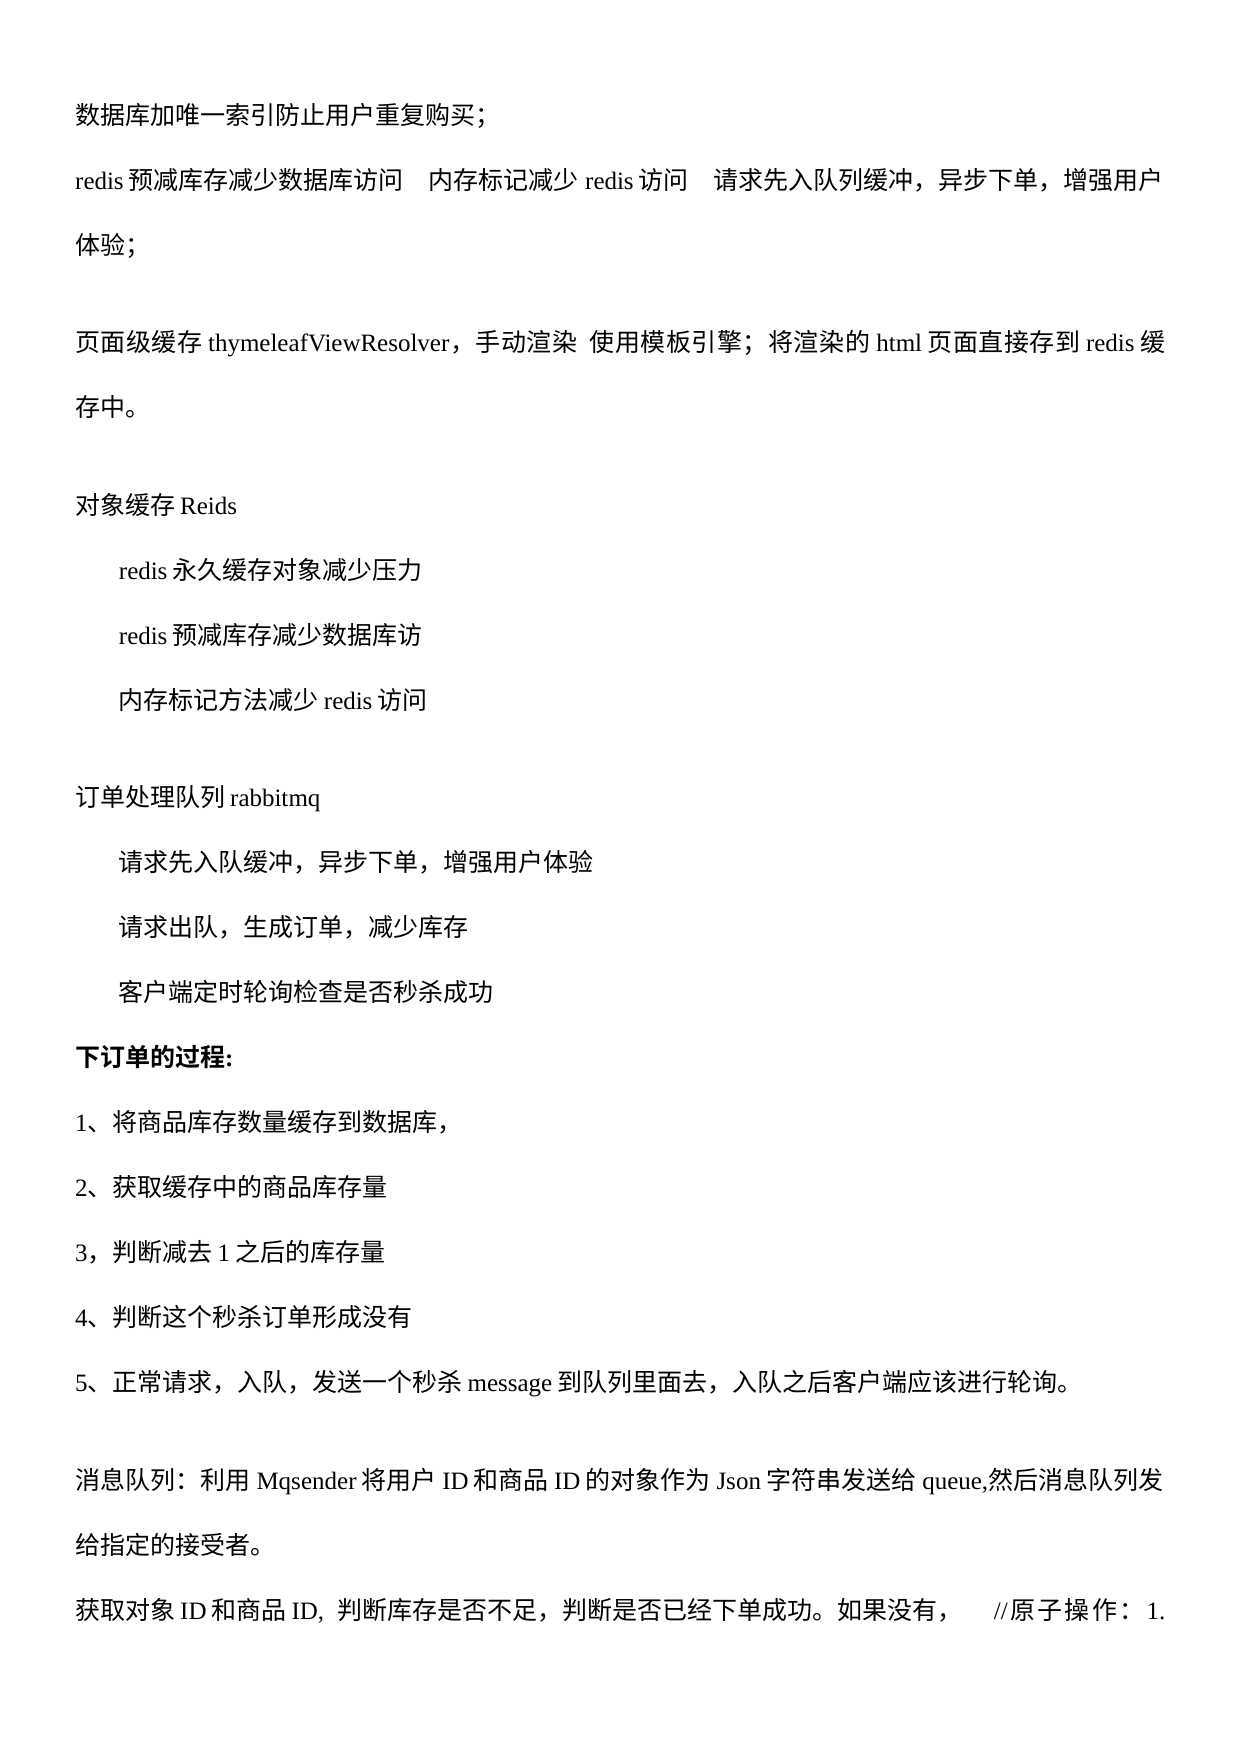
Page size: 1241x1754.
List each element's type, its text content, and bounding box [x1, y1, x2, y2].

text 请求先入队缓冲，异步下单，增强用户体验 [75, 828, 1165, 893]
text 请求出队，生成订单，减少库存 [75, 893, 1165, 958]
text redis预减库存减少数据库访问 内存标记减少redis访问 请求先入队列缓冲，异步下单，增强用户体验； [75, 146, 1165, 276]
text 订单处理队列rabbitmq [75, 763, 1165, 828]
text 下订单的过程: [75, 1023, 1165, 1088]
text redis永久缓存对象减少压力 [75, 536, 1165, 601]
text 5、正常请求，入队，发送一个秒杀message到队列里面去，入队之后客户端应该进行轮询。 [75, 1348, 1165, 1413]
text 内存标记方法减少redis访问 [75, 666, 1165, 731]
text 对象缓存Reids [75, 471, 1165, 536]
text 1、将商品库存数量缓存到数据库， [75, 1088, 1165, 1153]
text 页面级缓存thymeleafViewResolver，手动渲染 使用模板引擎；将渲染的html页面直接存到redis缓存中。 [75, 308, 1165, 438]
text 消息队列：利用Mqsender将用户ID和商品ID的对象作为Json字符串发送给queue,然后消息队列发给指定的接受者。 [75, 1446, 1165, 1576]
text 数据库加唯一索引防止用户重复购买； [75, 81, 1165, 146]
text 2、获取缓存中的商品库存量 [75, 1153, 1165, 1218]
text 3，判断减去1之后的库存量 [75, 1218, 1165, 1283]
text 4、判断这个秒杀订单形成没有 [75, 1283, 1165, 1348]
text 客户端定时轮询检查是否秒杀成功 [75, 958, 1165, 1023]
text redis预减库存减少数据库访 [75, 601, 1165, 666]
